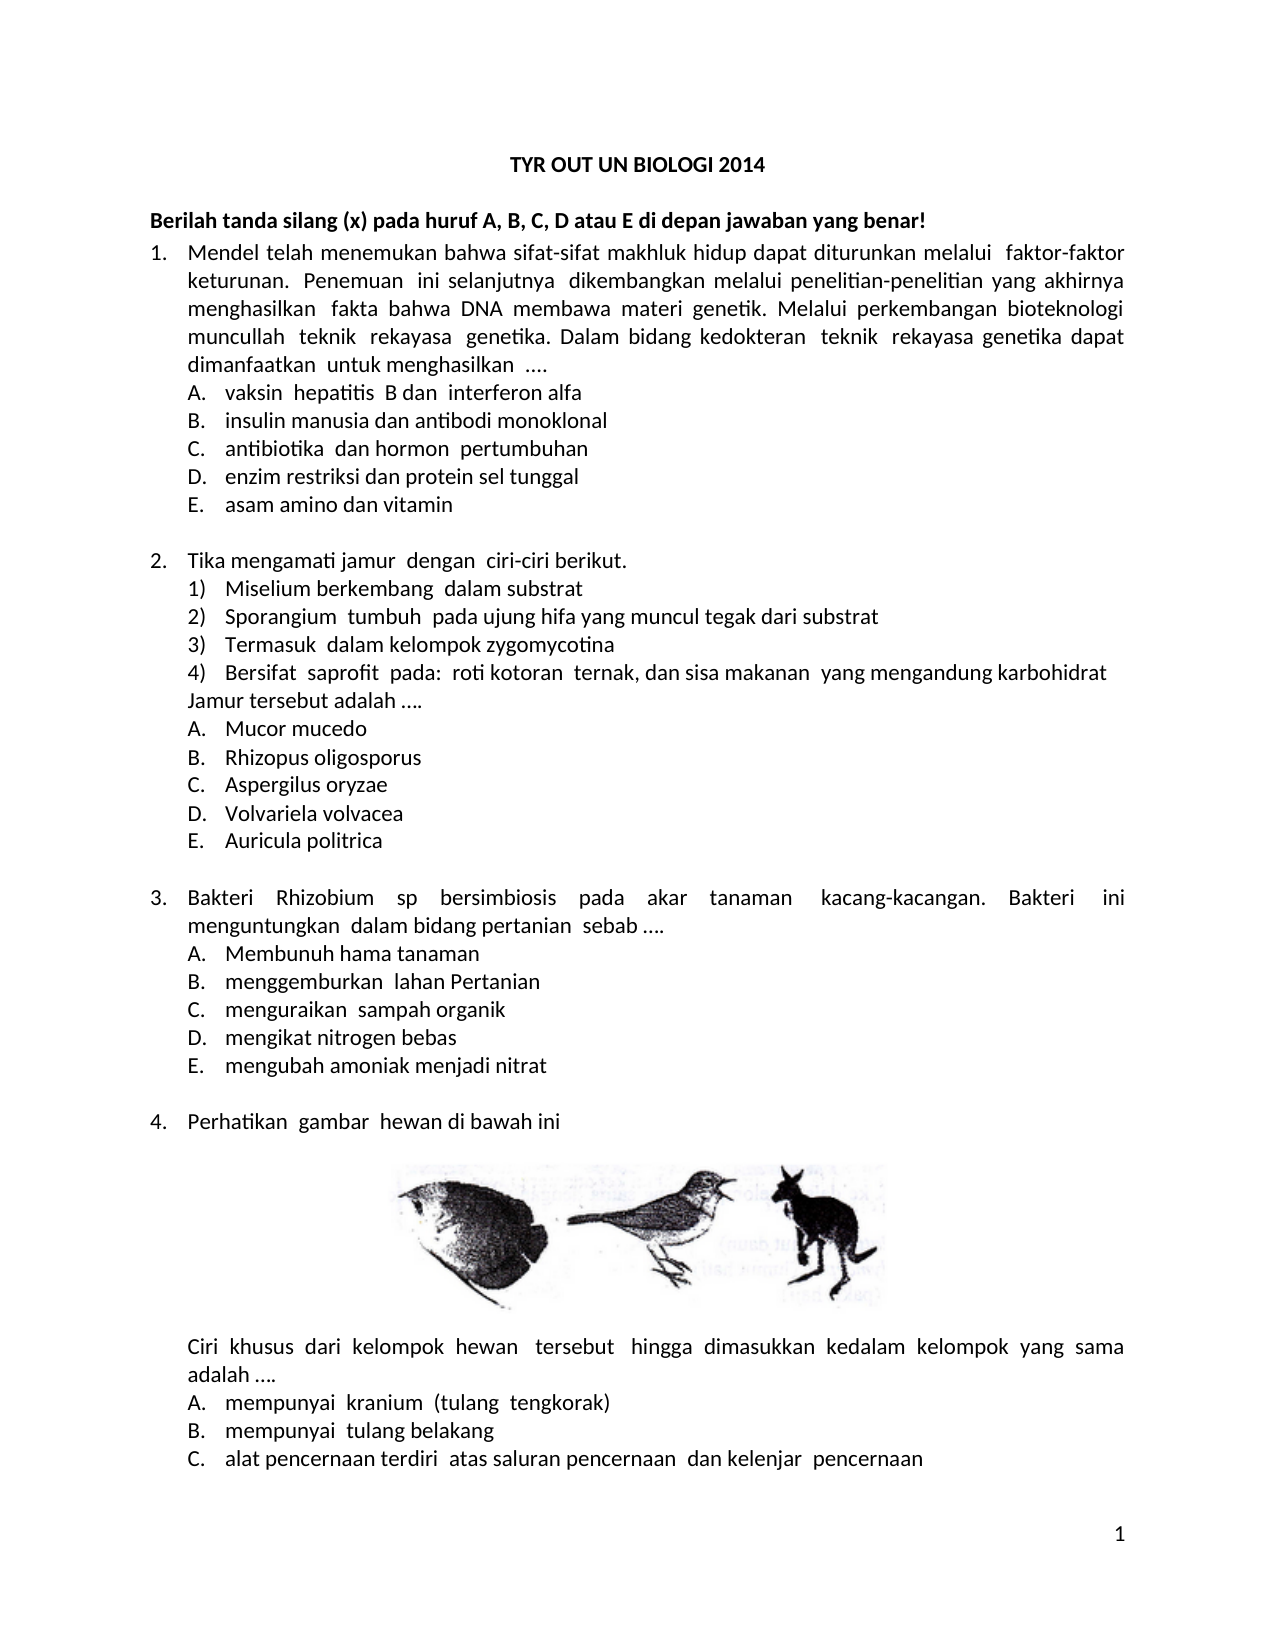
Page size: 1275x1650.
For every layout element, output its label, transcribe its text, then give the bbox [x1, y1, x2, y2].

list Membunuh hama tanaman [187, 939, 1125, 967]
list mempunyai kranium (tulang tengkorak) [187, 1388, 1125, 1416]
list Perhatikan gambar hewan di bawah ini [150, 1107, 1125, 1135]
list mengikat nitrogen bebas [187, 1023, 1125, 1051]
list Tika mengamati jamur dengan ciri-ciri berikut. [150, 546, 1125, 574]
list Sporangium tumbuh pada ujung hifa yang muncul tegak dari substrat [187, 602, 1125, 631]
list vaksin hepatitis B dan interferon alfa [187, 378, 1125, 406]
list Berilah tanda silang (x) pada huruf A, B, C, D atau E di depan jawaban yang benar! [150, 206, 1125, 234]
list insulin manusia dan antibodi monoklonal [187, 406, 1125, 434]
list menguraikan sampah organik [187, 995, 1125, 1023]
list mempunyai tulang belakang [187, 1416, 1125, 1444]
list Bersifat saprofit pada: roti kotoran ternak, dan sisa makanan yang mengandung karbohidrat [187, 658, 1125, 687]
list Mucor mucedo [187, 714, 1125, 743]
list Volvariela volvacea [187, 799, 1125, 827]
list Bakteri Rhizobium sp bersimbiosis pada akar tanaman kacang-kacangan. Bakteri ini menguntungkan dalam bidang pertanian sebab …. [150, 883, 1125, 939]
list enzim restriksi dan protein sel tunggal [187, 462, 1125, 490]
picture [387, 1162, 888, 1332]
list mengubah amoniak menjadi nitrat [187, 1051, 1125, 1079]
list Rhizopus oligosporus [187, 743, 1125, 771]
list Miselium berkembang dalam substrat [187, 574, 1125, 602]
list antibiotika dan hormon pertumbuhan [187, 434, 1125, 462]
text TYR OUT UN BIOLOGI 2014 [150, 150, 1125, 178]
list menggemburkan lahan Pertanian [187, 967, 1125, 995]
text Jamur tersebut adalah …. [150, 687, 1125, 714]
list Aspergilus oryzae [187, 771, 1125, 799]
list Mendel telah menemukan bahwa sifat-sifat makhluk hidup dapat diturunkan melalui faktor-faktor keturunan. Penemuan ini selanjutnya dikembangkan melalui penelitian-penelitian yang akhirnya menghasilkan fakta bahwa DNA membawa materi genetik. Melalui perkembangan bioteknologi muncullah teknik rekayasa genetika. Dalam bidang kedokteran teknik rekayasa genetika dapat dimanfaatkan untuk menghasilkan .... [150, 238, 1125, 378]
list alat pencernaan terdiri atas saluran pencernaan dan kelenjar pencernaan [187, 1444, 1125, 1472]
list Termasuk dalam kelompok zygomycotina [187, 631, 1125, 658]
list asam amino dan vitamin [187, 490, 1125, 518]
list Auricula politrica [187, 827, 1125, 855]
list Ciri khusus dari kelompok hewan tersebut hingga dimasukkan kedalam kelompok yang sama adalah …. [187, 1332, 1125, 1388]
